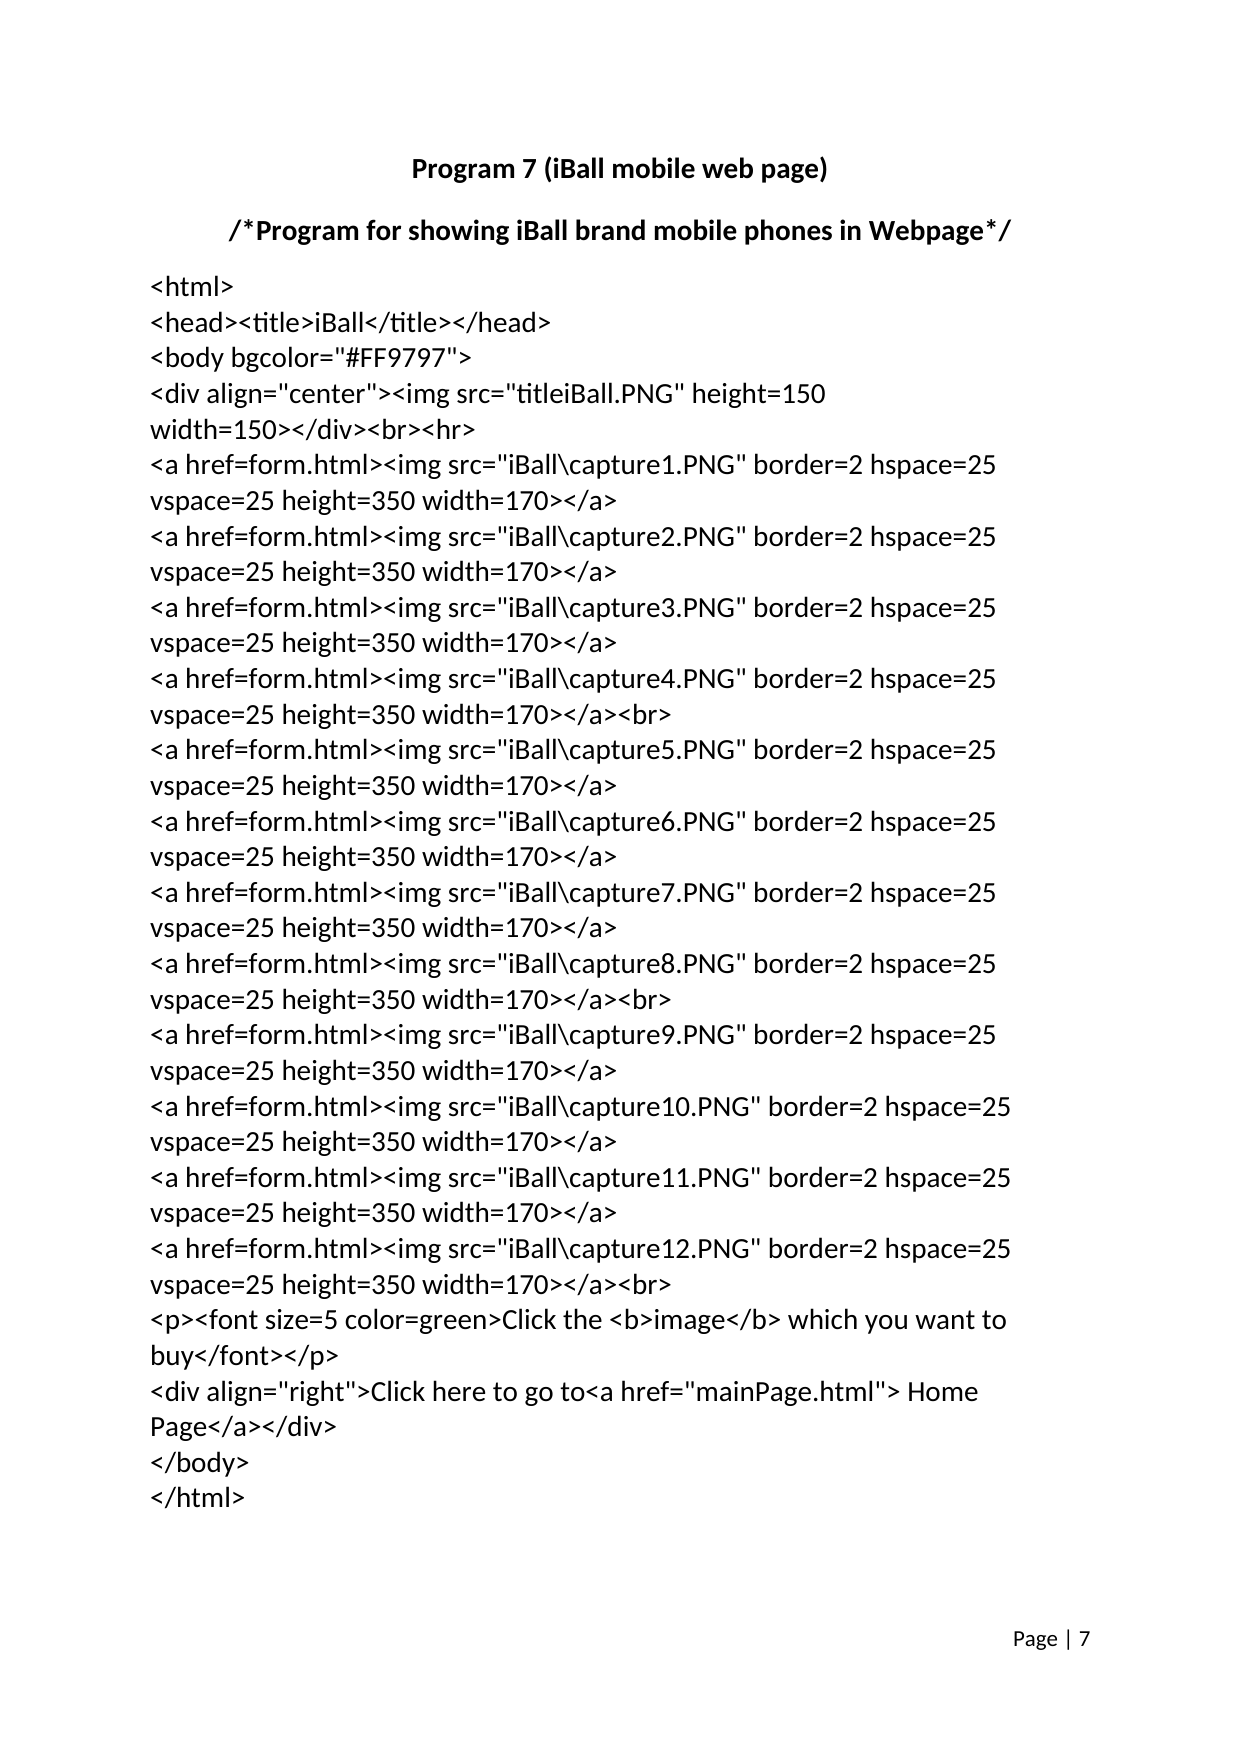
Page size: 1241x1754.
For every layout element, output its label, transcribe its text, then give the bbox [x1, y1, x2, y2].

text <a href=form.html><img src="iBall\capture7.PNG" border=2 hspace=25 vspace=25 height=350 width=170></a> [150, 874, 1090, 945]
text <body bgcolor="#FF9797"> [150, 339, 1090, 375]
text <a href=form.html><img src="iBall\capture4.PNG" border=2 hspace=25 vspace=25 height=350 width=170></a><br> [150, 660, 1090, 731]
text <a href=form.html><img src="iBall\capture3.PNG" border=2 hspace=25 vspace=25 height=350 width=170></a> [150, 589, 1090, 660]
text <a href=form.html><img src="iBall\capture8.PNG" border=2 hspace=25 vspace=25 height=350 width=170></a><br> [150, 945, 1090, 1016]
text <a href=form.html><img src="iBall\capture9.PNG" border=2 hspace=25 vspace=25 height=350 width=170></a> [150, 1016, 1090, 1088]
text <p><font size=5 color=green>Click the <b>image</b> which you want to buy</font></p> [150, 1301, 1090, 1373]
text </html> [150, 1479, 1090, 1515]
text <a href=form.html><img src="iBall\capture5.PNG" border=2 hspace=25 vspace=25 height=350 width=170></a> [150, 731, 1090, 803]
text </body> [150, 1444, 1090, 1479]
text <a href=form.html><img src="iBall\capture2.PNG" border=2 hspace=25 vspace=25 height=350 width=170></a> [150, 518, 1090, 589]
text <div align="right">Click here to go to<a href="mainPage.html"> Home Page</a></div> [150, 1373, 1090, 1444]
text <a href=form.html><img src="iBall\capture11.PNG" border=2 hspace=25 vspace=25 height=350 width=170></a> [150, 1159, 1090, 1230]
text <a href=form.html><img src="iBall\capture1.PNG" border=2 hspace=25 vspace=25 height=350 width=170></a> [150, 446, 1090, 518]
text /*Program for showing iBall brand mobile phones in Webpage*/ [150, 212, 1090, 247]
text Program 7 (iBall mobile web page) [150, 150, 1090, 186]
text <html> [150, 268, 1090, 304]
text <a href=form.html><img src="iBall\capture6.PNG" border=2 hspace=25 vspace=25 height=350 width=170></a> [150, 803, 1090, 874]
text <head><title>iBall</title></head> [150, 304, 1090, 339]
text <div align="center"><img src="titleiBall.PNG" height=150 width=150></div><br><hr> [150, 375, 1090, 446]
text <a href=form.html><img src="iBall\capture10.PNG" border=2 hspace=25 vspace=25 height=350 width=170></a> [150, 1088, 1090, 1159]
text <a href=form.html><img src="iBall\capture12.PNG" border=2 hspace=25 vspace=25 height=350 width=170></a><br> [150, 1230, 1090, 1301]
